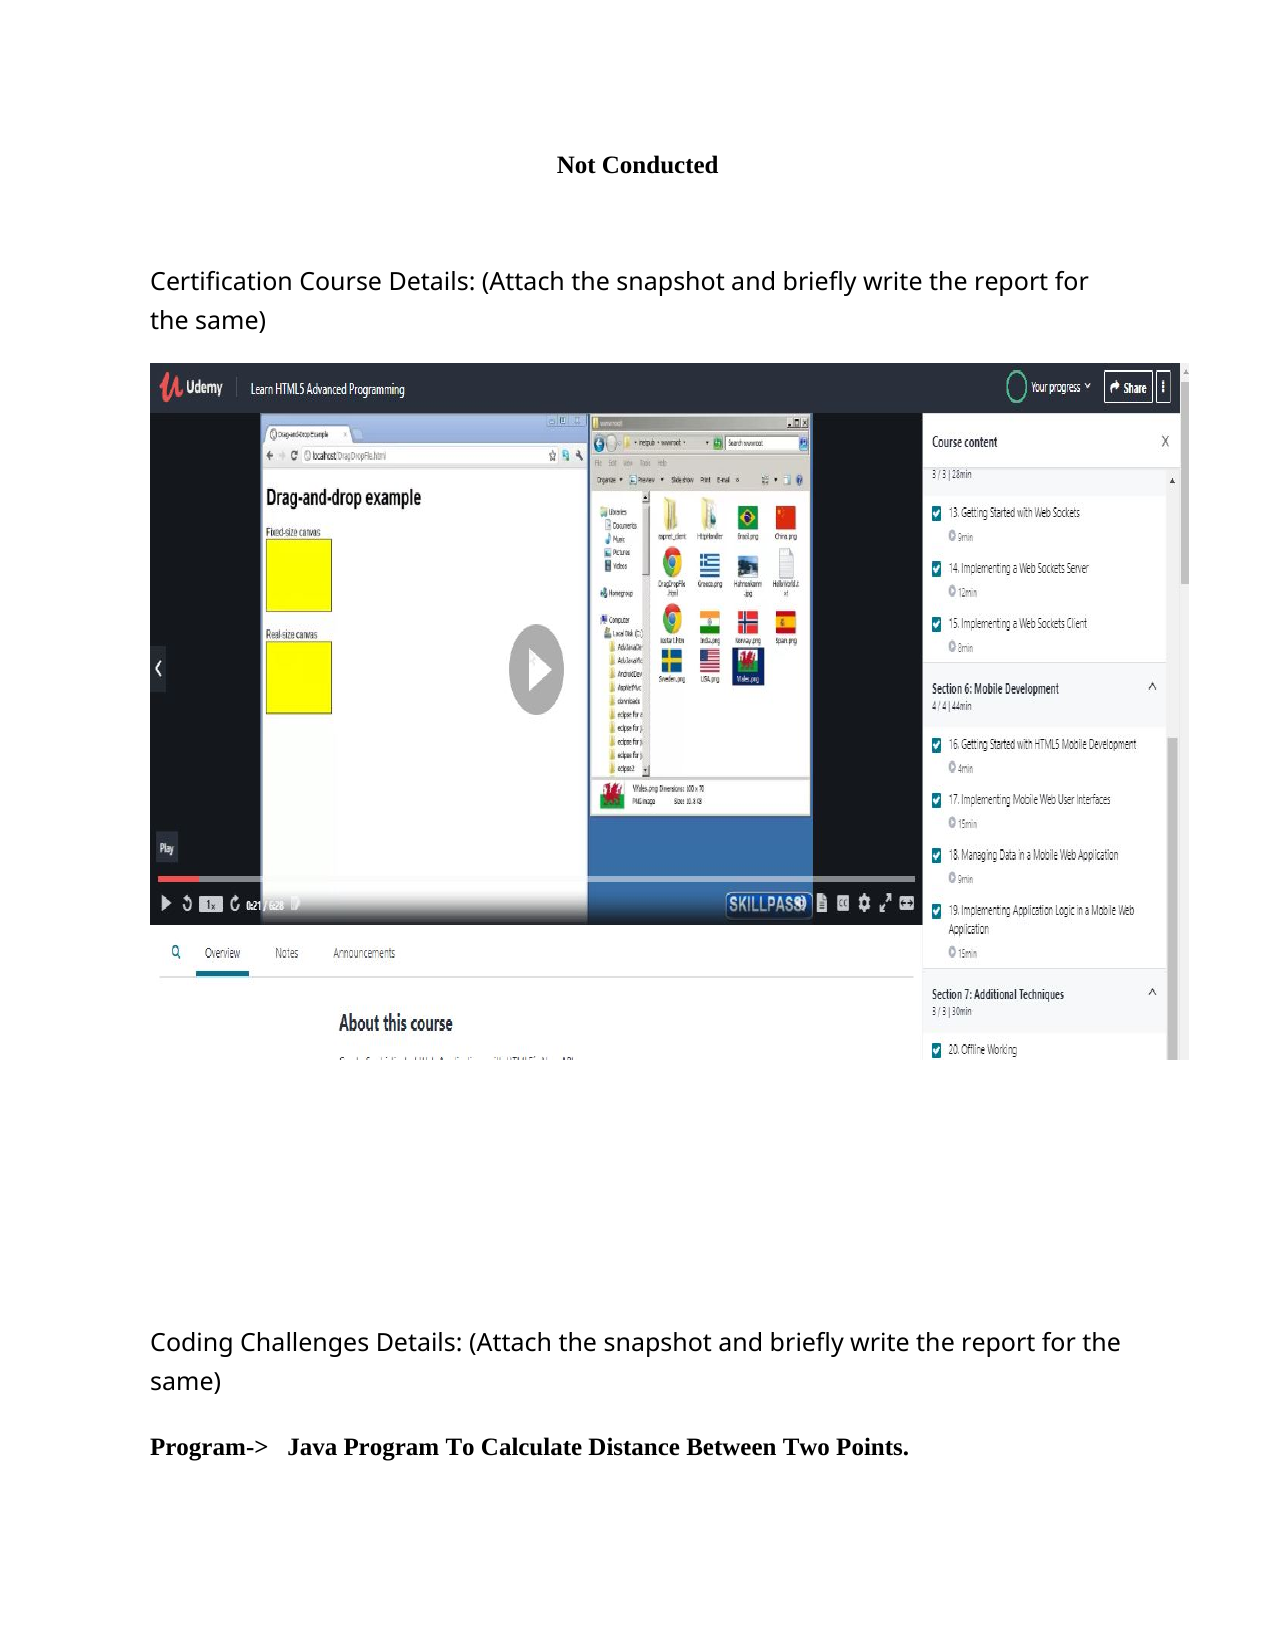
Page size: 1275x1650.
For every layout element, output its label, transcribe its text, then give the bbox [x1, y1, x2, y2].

text Not Conducted [150, 150, 1125, 179]
text Coding Challenges Details: (Attach the snapshot and briefly write the report for the same) [150, 1325, 1125, 1398]
subtitle Program-> Java Program To Calculate Distance Between Two Points. [150, 1432, 1125, 1461]
picture [150, 363, 1189, 1060]
text Certification Course Details: (Attach the snapshot and briefly write the report for the same) [150, 264, 1125, 337]
